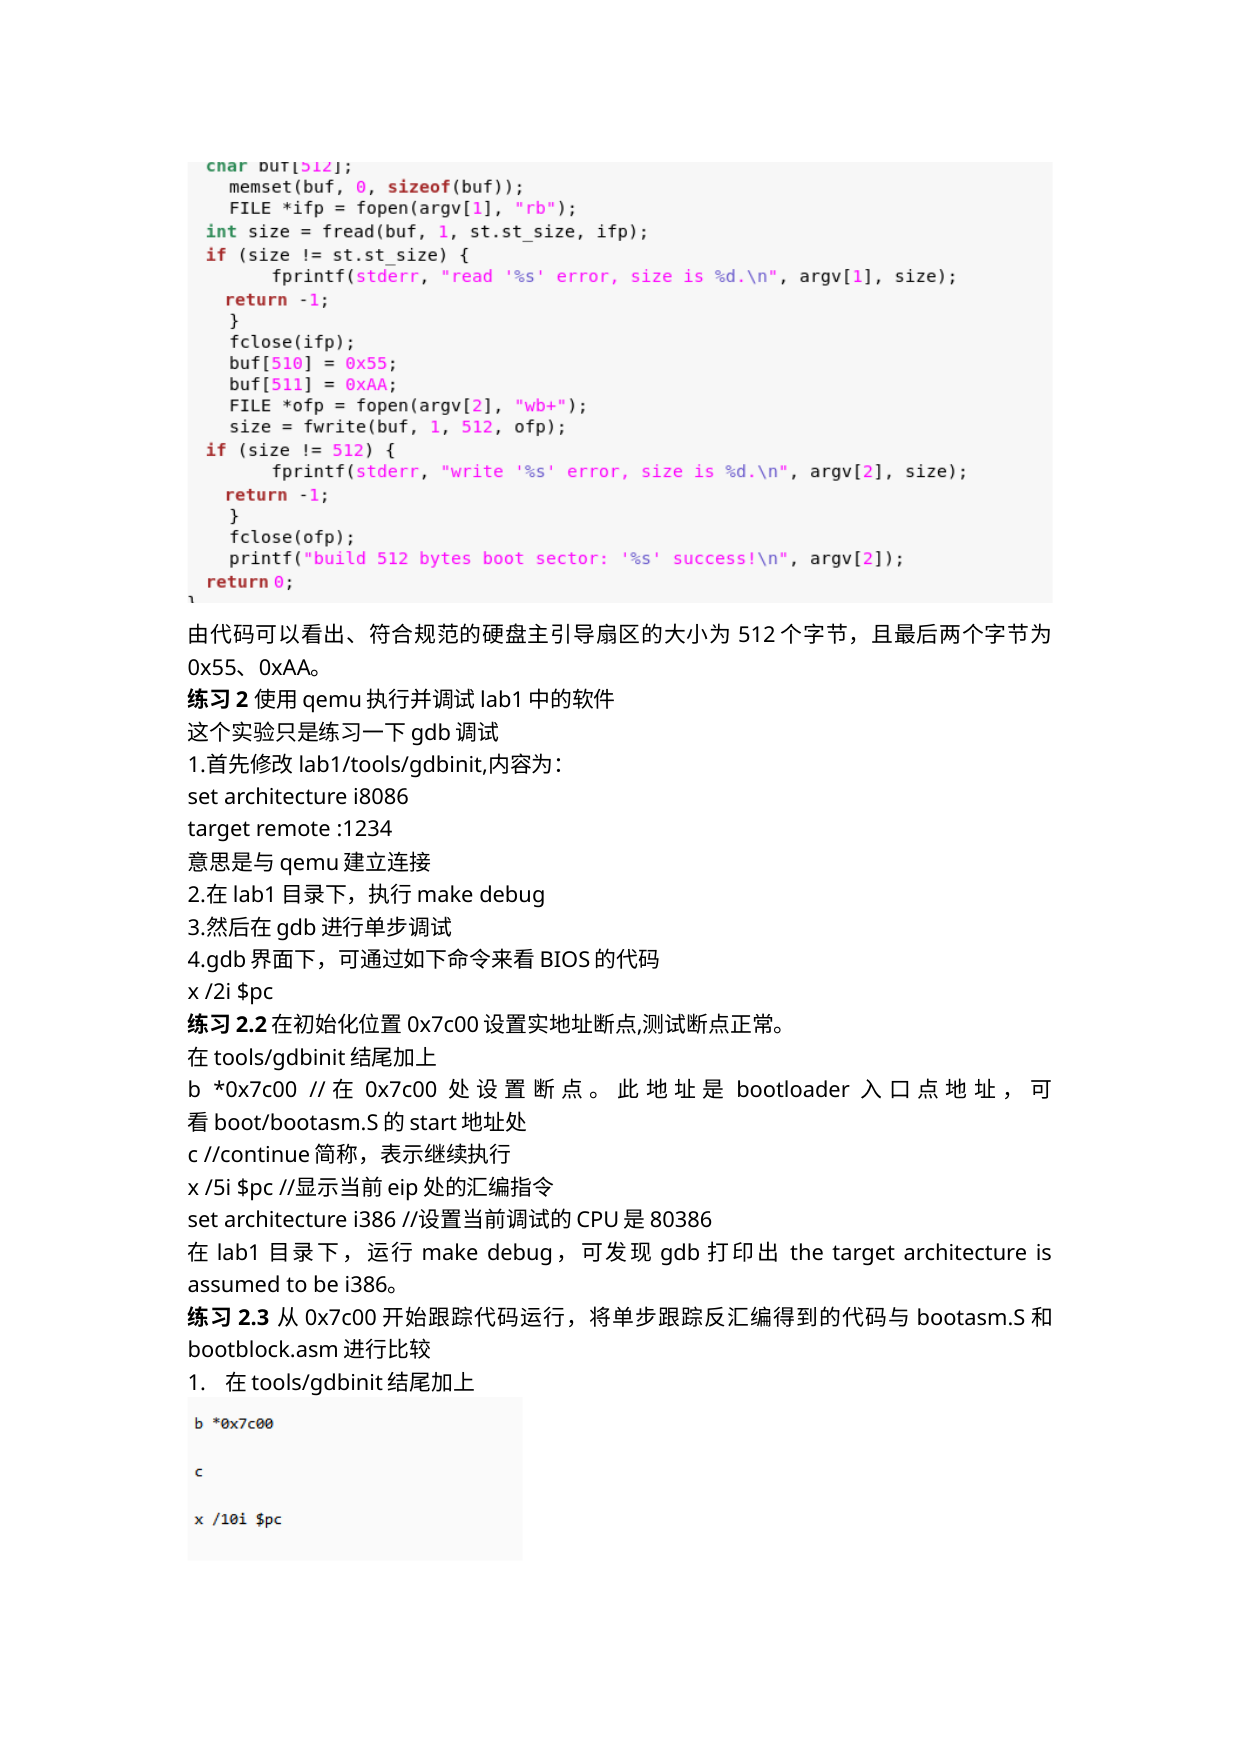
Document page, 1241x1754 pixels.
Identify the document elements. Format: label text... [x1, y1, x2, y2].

text 在tools/gdbinit结尾加上 [187, 1039, 1053, 1072]
picture [187, 162, 1053, 603]
text x /2i $pc [187, 974, 1053, 1007]
text 4.gdb界面下，可通过如下命令来看BIOS的代码 [187, 942, 1053, 974]
list 在tools/gdbinit结尾加上 [187, 1364, 1053, 1397]
text 2.在 lab1目录下，执行make debug [187, 877, 1053, 909]
text 练习2.2在初始化位置0x7c00设置实地址断点,测试断点正常。 [187, 1007, 1053, 1039]
text 练习2 使用qemu执行并调试lab1中的软件 [187, 682, 1053, 714]
text 在lab1目录下，运行make debug，可发现gdb打印出 the target architecture is assumed to be i386。 [187, 1234, 1053, 1299]
text c //continue简称，表示继续执行 [187, 1137, 1053, 1169]
picture [187, 1397, 523, 1562]
text 1.首先修改 lab1/tools/gdbinit,内容为： [187, 747, 1053, 779]
text 练习2.3 从0x7c00开始跟踪代码运行，将单步跟踪反汇编得到的代码与bootasm.S和bootblock.asm进行比较 [187, 1299, 1053, 1364]
text set architecture i386 //设置当前调试的CPU是80386 [187, 1202, 1053, 1234]
text target remote :1234 [187, 812, 1053, 844]
text x /5i $pc //显示当前eip处的汇编指令 [187, 1169, 1053, 1202]
text 意思是与qemu建立连接 [187, 844, 1053, 877]
text 由代码可以看出、符合规范的硬盘主引导扇区的大小为512个字节，且最后两个字节为0x55、0xAA。 [187, 617, 1053, 682]
text 这个实验只是练习一下gdb调试 [187, 714, 1053, 747]
text 3.然后在gdb进行单步调试 [187, 909, 1053, 942]
text set architecture i8086 [187, 779, 1053, 812]
text b *0x7c00 //在0x7c00处设置断点。此地址是bootloader入口点地址，可看boot/bootasm.S的start地址处 [187, 1072, 1053, 1137]
